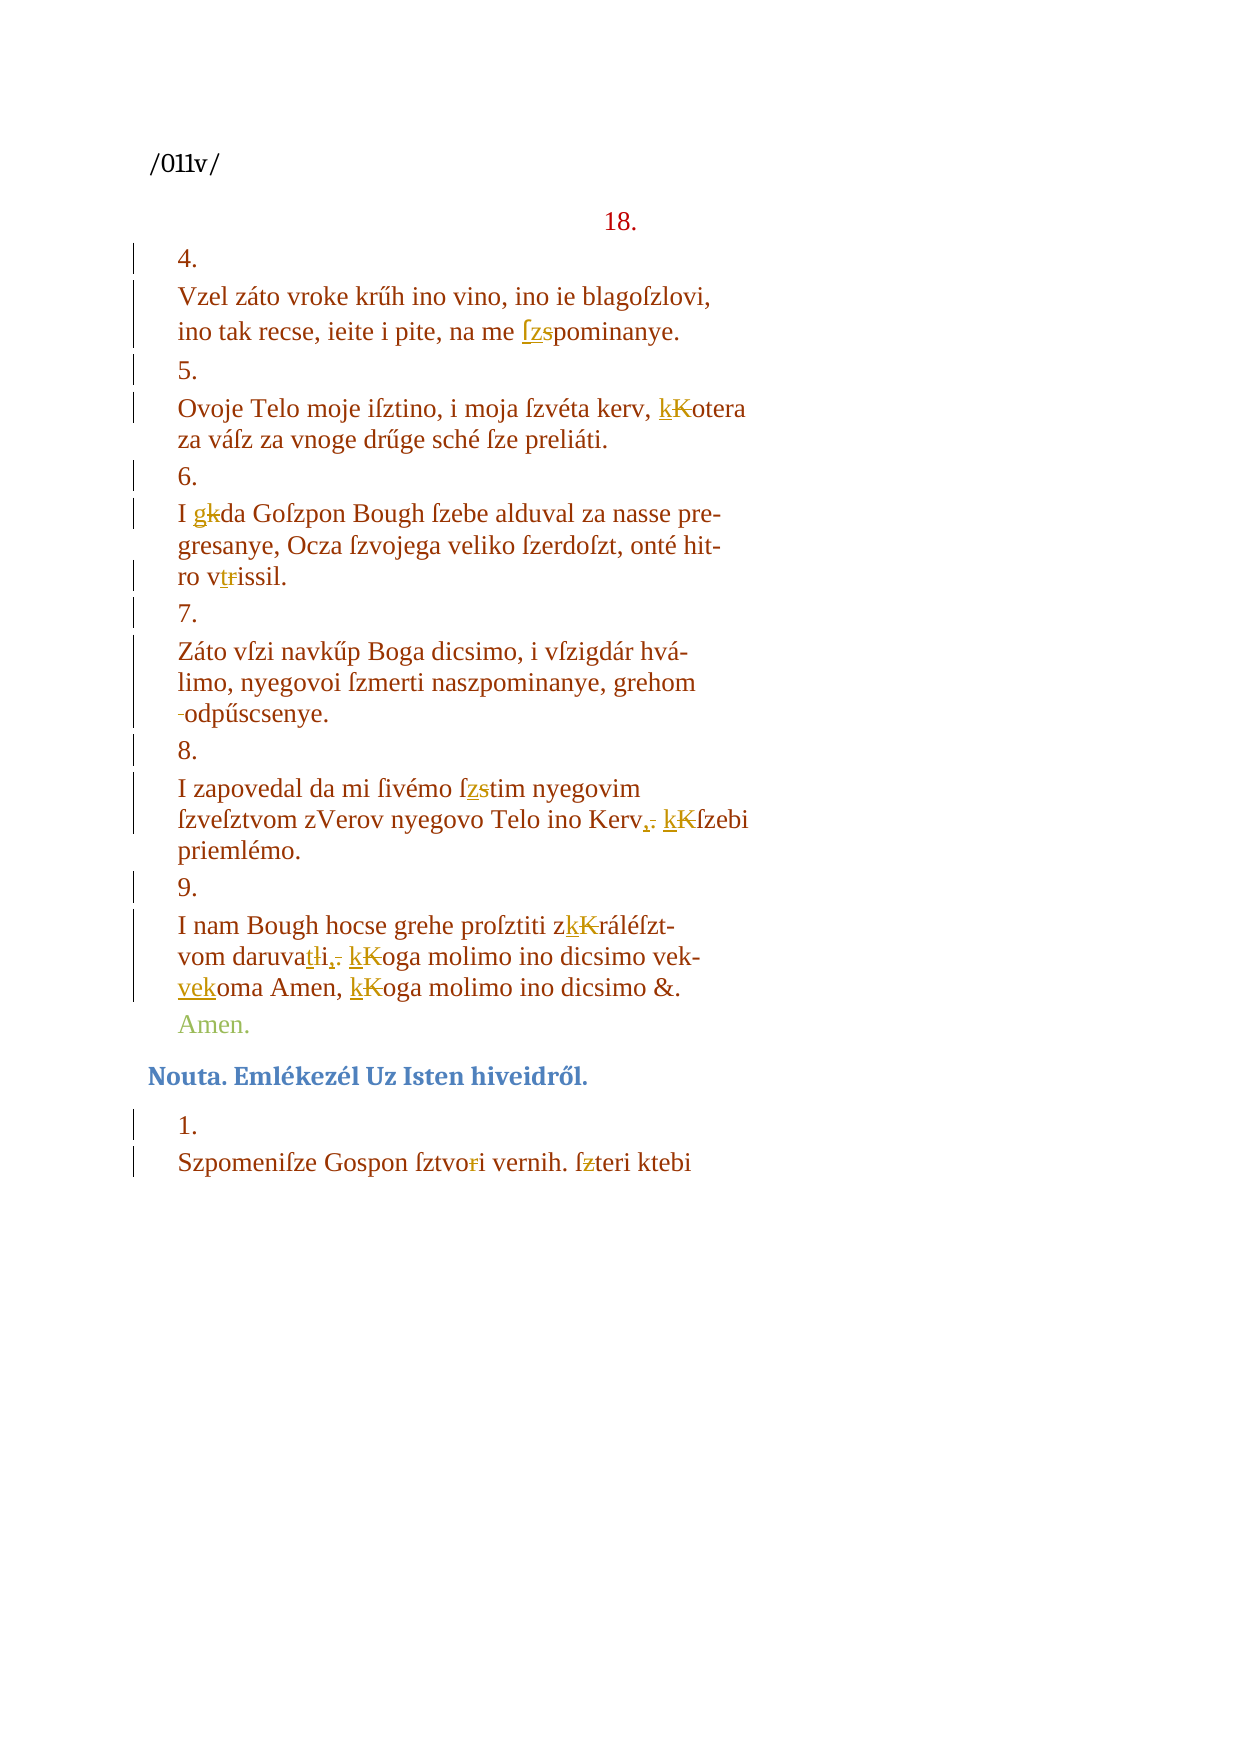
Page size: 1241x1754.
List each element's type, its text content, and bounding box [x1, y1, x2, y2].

text Szpomeniſze Gospon ſztvoi vernih. ſteri ktebi [177, 1146, 1093, 1177]
text Amen. [177, 1008, 1093, 1040]
text 6. [177, 460, 1093, 491]
text Záto vſzi navkűp Boga dicsimo, i vſzigdár hvá- limo, nyegovoi ſzmerti naszpominanye, grehomodpűscsenye. [177, 635, 1093, 728]
text 9. [177, 871, 1093, 903]
subtitle Nouta. Emlékezél Uz Isten hiveidről. [148, 1061, 1093, 1092]
text 4. [177, 243, 1093, 274]
text 1. [177, 1109, 1093, 1140]
text /011v/ [148, 148, 1093, 179]
text I da Goſzpon Bough ſzebe alduval za nasse pre- gresanye, Ocza ſzvojega veliko ſzerdoſzt, onté hit- ro vissil. [177, 498, 1093, 591]
text 7. [177, 597, 1093, 628]
text I nam Bough hocse grehe proſztiti zráléſzt- vom daruvai oga molimo ino dicsimo vek- oma Amen, oga molimo ino dicsimo &. [177, 909, 1093, 1002]
text Vzel záto vroke krűh ino vino, ino ie blagoſzlovi, ino tak recse, ieite i pite, na me pominanye. [177, 280, 1093, 348]
text Ovoje Telo moje iſztino, i moja ſzvéta kerv, otera za váſz za vnoge drűge sché ſze preliáti. [177, 392, 1093, 454]
text 8. [177, 734, 1093, 766]
text 18. [148, 205, 1093, 236]
text I zapovedal da mi ſivémo ſtim nyegovim ſzveſztvom zVerov nyegovo Telo ino Kerv ſzebi priemlémo. [177, 772, 1093, 865]
text 5. [177, 354, 1093, 385]
